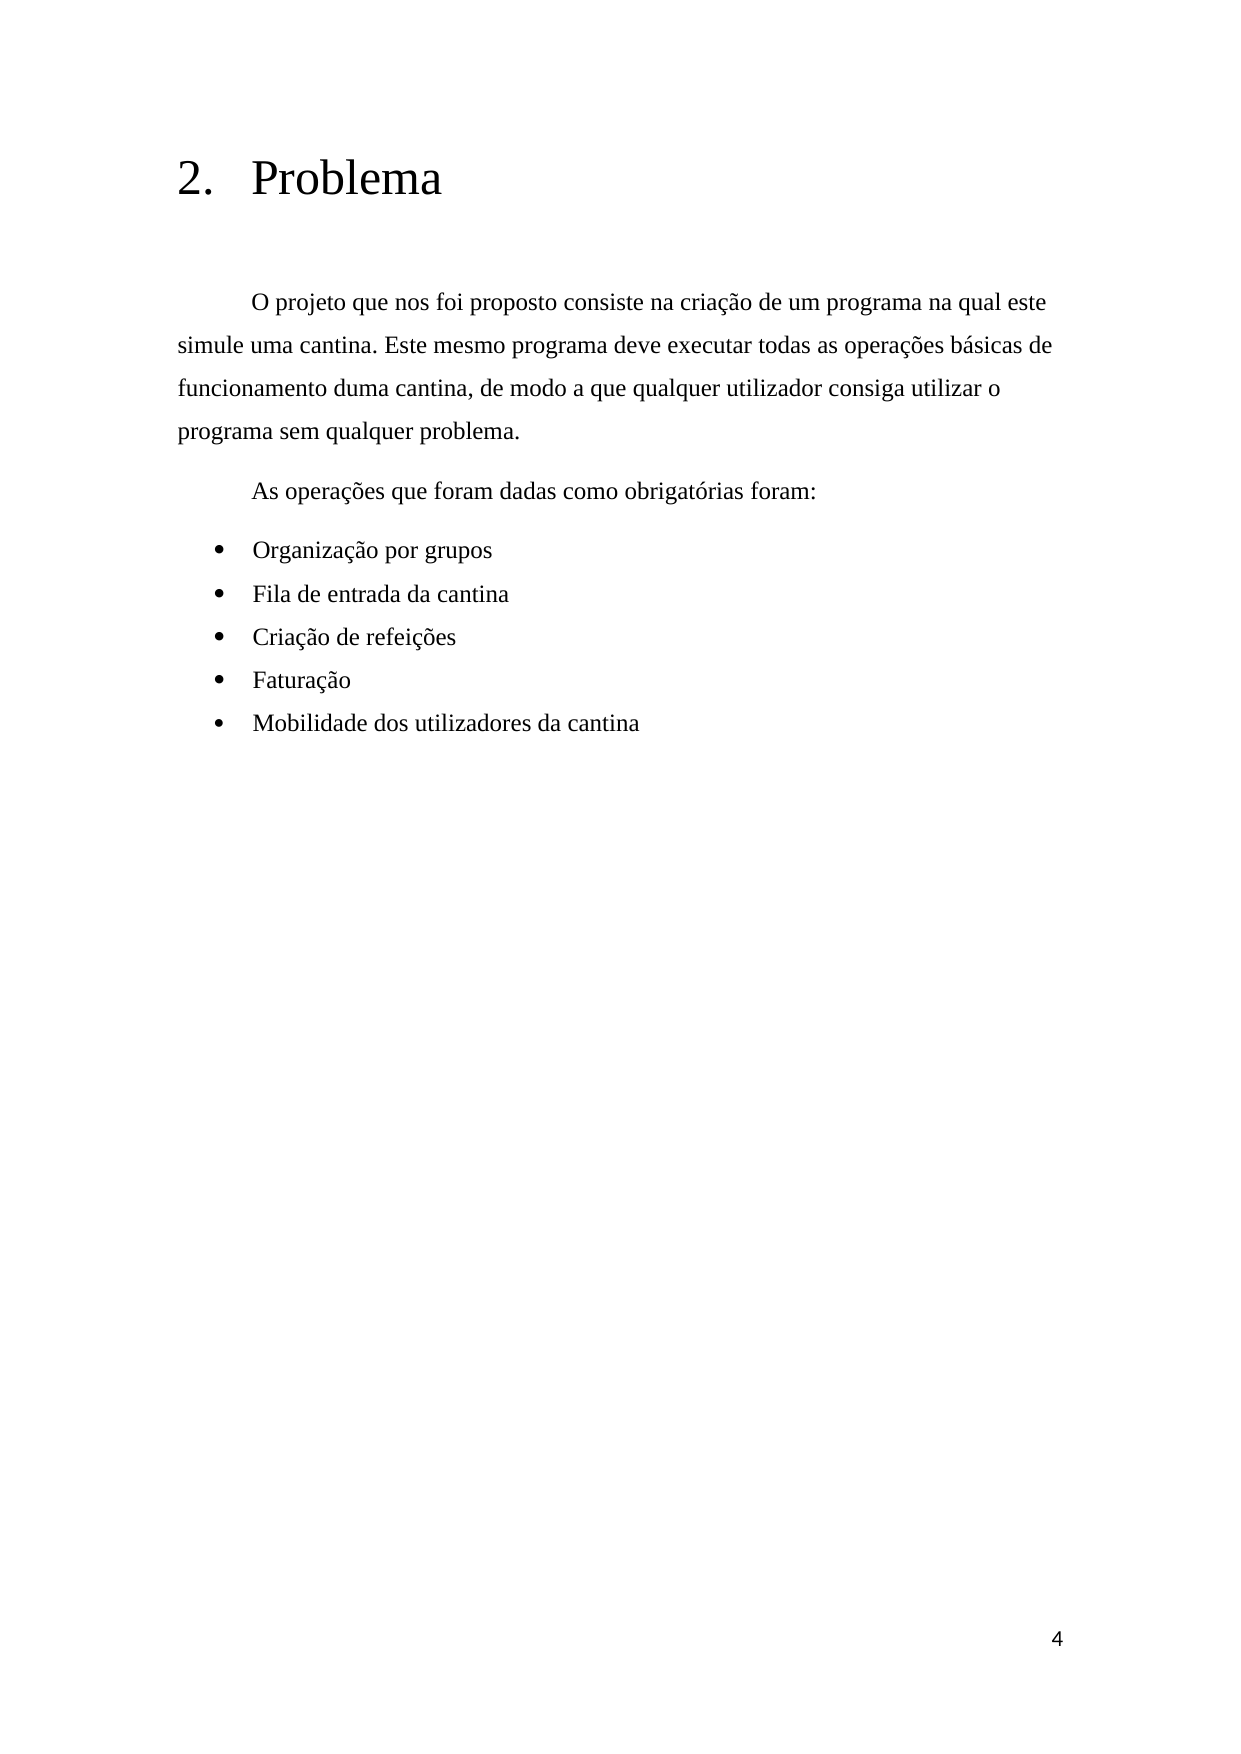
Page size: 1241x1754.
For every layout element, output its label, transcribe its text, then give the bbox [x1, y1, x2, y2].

list Problema [177, 148, 1063, 205]
list Organização por grupos [215, 536, 1063, 564]
list Criação de refeições [215, 622, 1063, 651]
list Faturação [215, 665, 1063, 694]
list Mobilidade dos utilizadores da cantina [215, 708, 1063, 737]
text O projeto que nos foi proposto consiste na criação de um programa na qual este simule uma cantina. Este mesmo programa deve executar todas as operações básicas de funcionamento duma cantina, de modo a que qualquer utilizador consiga utilizar o programa sem qualquer problema. [177, 287, 1063, 445]
list Fila de entrada da cantina [215, 579, 1063, 607]
text As operações que foram dadas como obrigatórias foram: [177, 476, 1063, 504]
